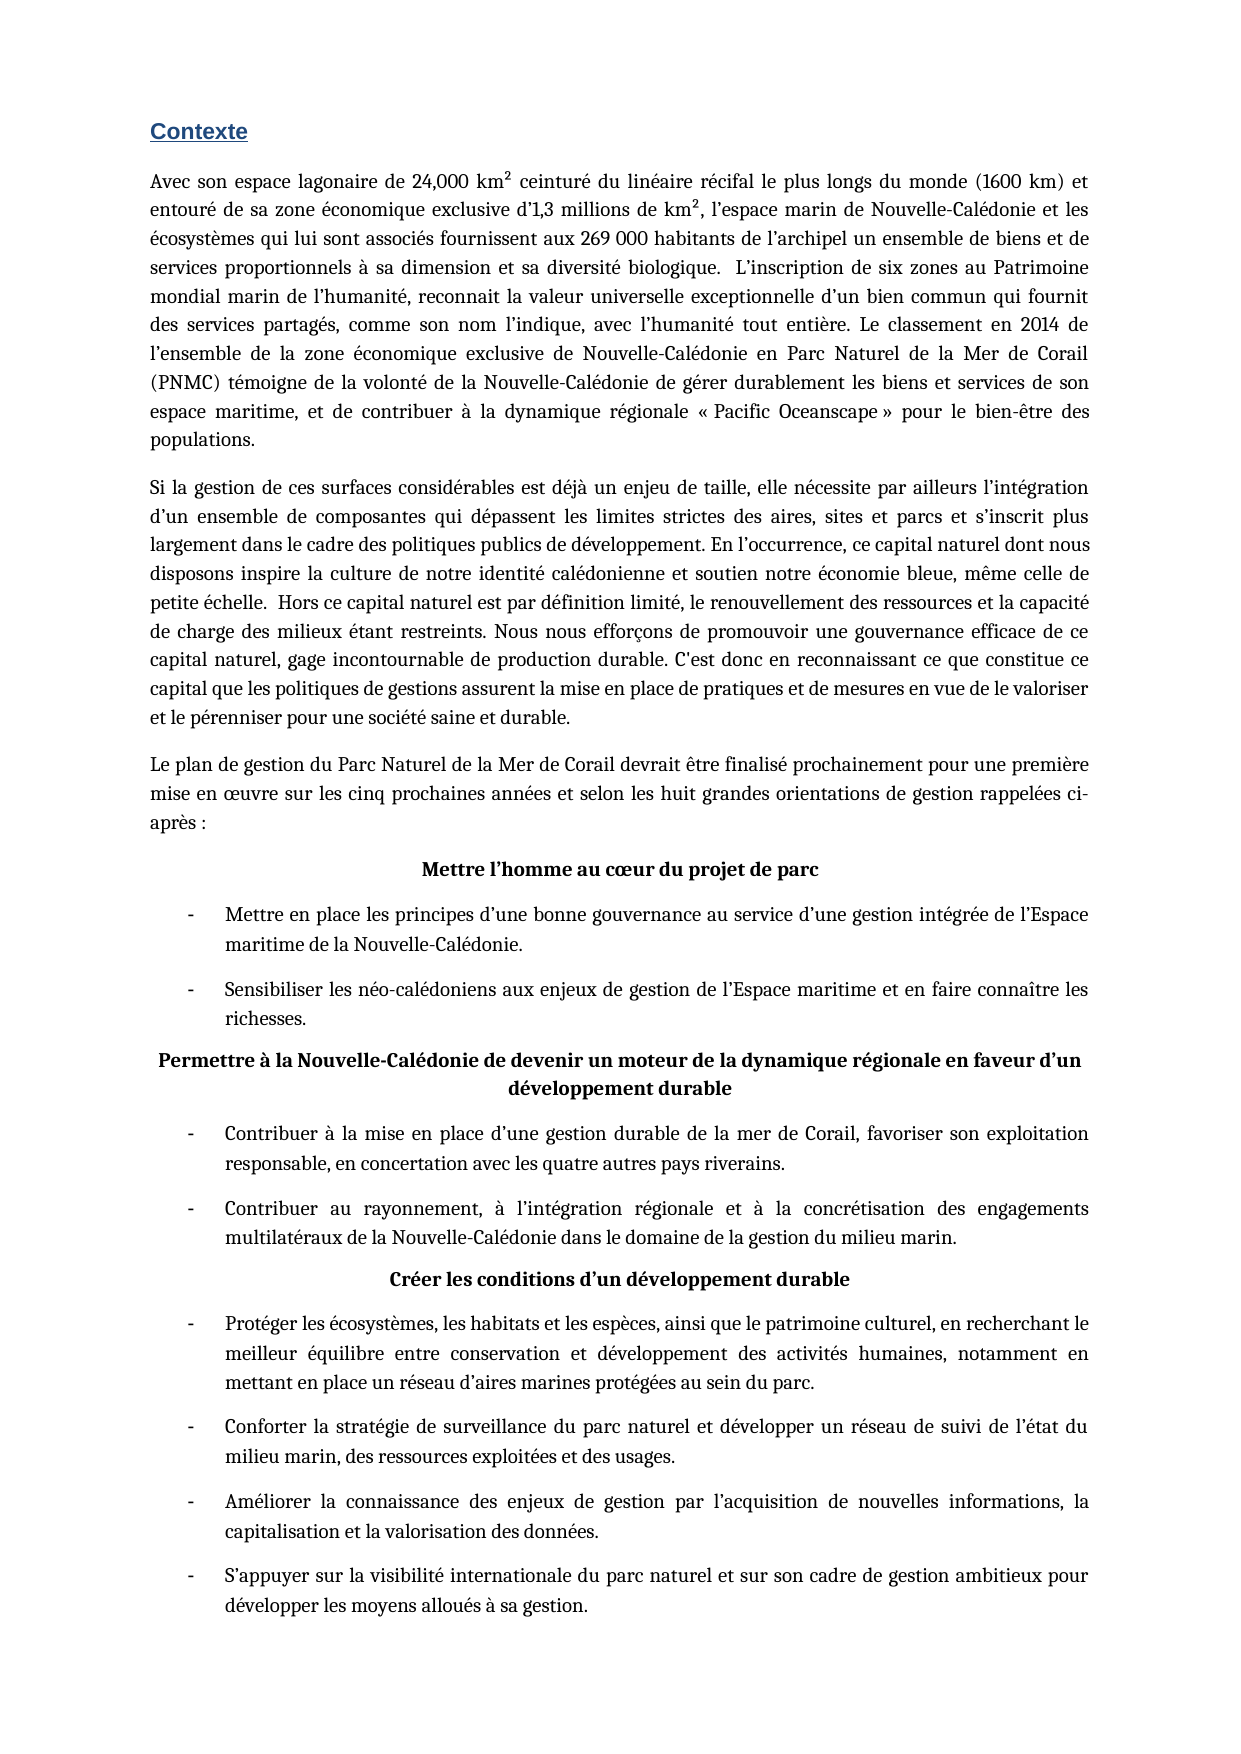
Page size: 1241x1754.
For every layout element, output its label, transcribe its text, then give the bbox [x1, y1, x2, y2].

text Créer les conditions d’un développement durable [150, 1267, 1090, 1291]
text Contexte [150, 118, 1090, 144]
text Permettre à la Nouvelle-Calédonie de devenir un moteur de la dynamique régionale en faveur d’un développement durable [150, 1048, 1090, 1101]
list Mettre en place les principes d’une bonne gouvernance au service d’une gestion intégrée de l’Espace maritime de la Nouvelle-Calédonie. [187, 899, 1090, 956]
list Protéger les écosystèmes, les habitats et les espèces, ainsi que le patrimoine culturel, en recherchant le meilleur équilibre entre conservation et développement des activités humaines, notamment en mettant en place un réseau d’aires marines protégées au sein du parc. [187, 1308, 1090, 1394]
text Avec son espace lagonaire de 24,000 km² ceinturé du linéaire récifal le plus longs du monde (1600 km) et entouré de sa zone économique exclusive d’1,3 millions de km², l’espace marin de Nouvelle-Calédonie et les écosystèmes qui lui sont associés fournissent aux 269 000 habitants de l’archipel un ensemble de biens et de services proportionnels à sa dimension et sa diversité biologique. L’inscription de six zones au Patrimoine mondial marin de l’humanité, reconnait la valeur universelle exceptionnelle d’un bien commun qui fournit des services partagés, comme son nom l’indique, avec l’humanité tout entière. Le classement en 2014 de l’ensemble de la zone économique exclusive de Nouvelle-Calédonie en Parc Naturel de la Mer de Corail (PNMC) témoigne de la volonté de la Nouvelle-Calédonie de gérer durablement les biens et services de son espace maritime, et de contribuer à la dynamique régionale « Pacific Oceanscape » pour le bien-être des populations. [150, 169, 1090, 452]
list S’appuyer sur la visibilité internationale du parc naturel et sur son cadre de gestion ambitieux pour développer les moyens alloués à sa gestion. [187, 1561, 1090, 1618]
text Le plan de gestion du Parc Naturel de la Mer de Corail devrait être finalisé prochainement pour une première mise en œuvre sur les cinq prochaines années et selon les huit grandes orientations de gestion rappelées ci-après : [150, 753, 1090, 834]
text Mettre l’homme au cœur du projet de parc [150, 858, 1090, 882]
list Conforter la stratégie de surveillance du parc naturel et développer un réseau de suivi de l’état du milieu marin, des ressources exploitées et des usages. [187, 1412, 1090, 1469]
text Si la gestion de ces surfaces considérables est déjà un enjeu de taille, elle nécessite par ailleurs l’intégration d’un ensemble de composantes qui dépassent les limites strictes des aires, sites et parcs et s’inscrit plus largement dans le cadre des politiques publics de développement. En l’occurrence, ce capital naturel dont nous disposons inspire la culture de notre identité calédonienne et soutien notre économie bleue, même celle de petite échelle. Hors ce capital naturel est par définition limité, le renouvellement des ressources et la capacité de charge des milieux étant restreints. Nous nous efforçons de promouvoir une gouvernance efficace de ce capital naturel, gage incontournable de production durable. C'est donc en reconnaissant ce que constitue ce capital que les politiques de gestions assurent la mise en place de pratiques et de mesures en vue de le valoriser et le pérenniser pour une société saine et durable. [150, 476, 1090, 729]
list Améliorer la connaissance des enjeux de gestion par l’acquisition de nouvelles informations, la capitalisation et la valorisation des données. [187, 1486, 1090, 1543]
list Sensibiliser les néo-calédoniens aux enjeux de gestion de l’Espace maritime et en faire connaître les richesses. [187, 974, 1090, 1031]
list Contribuer à la mise en place d’une gestion durable de la mer de Corail, favoriser son exploitation responsable, en concertation avec les quatre autres pays riverains. [187, 1118, 1090, 1175]
list Contribuer au rayonnement, à l’intégration régionale et à la concrétisation des engagements multilatéraux de la Nouvelle-Calédonie dans le domaine de la gestion du milieu marin. [187, 1193, 1090, 1250]
